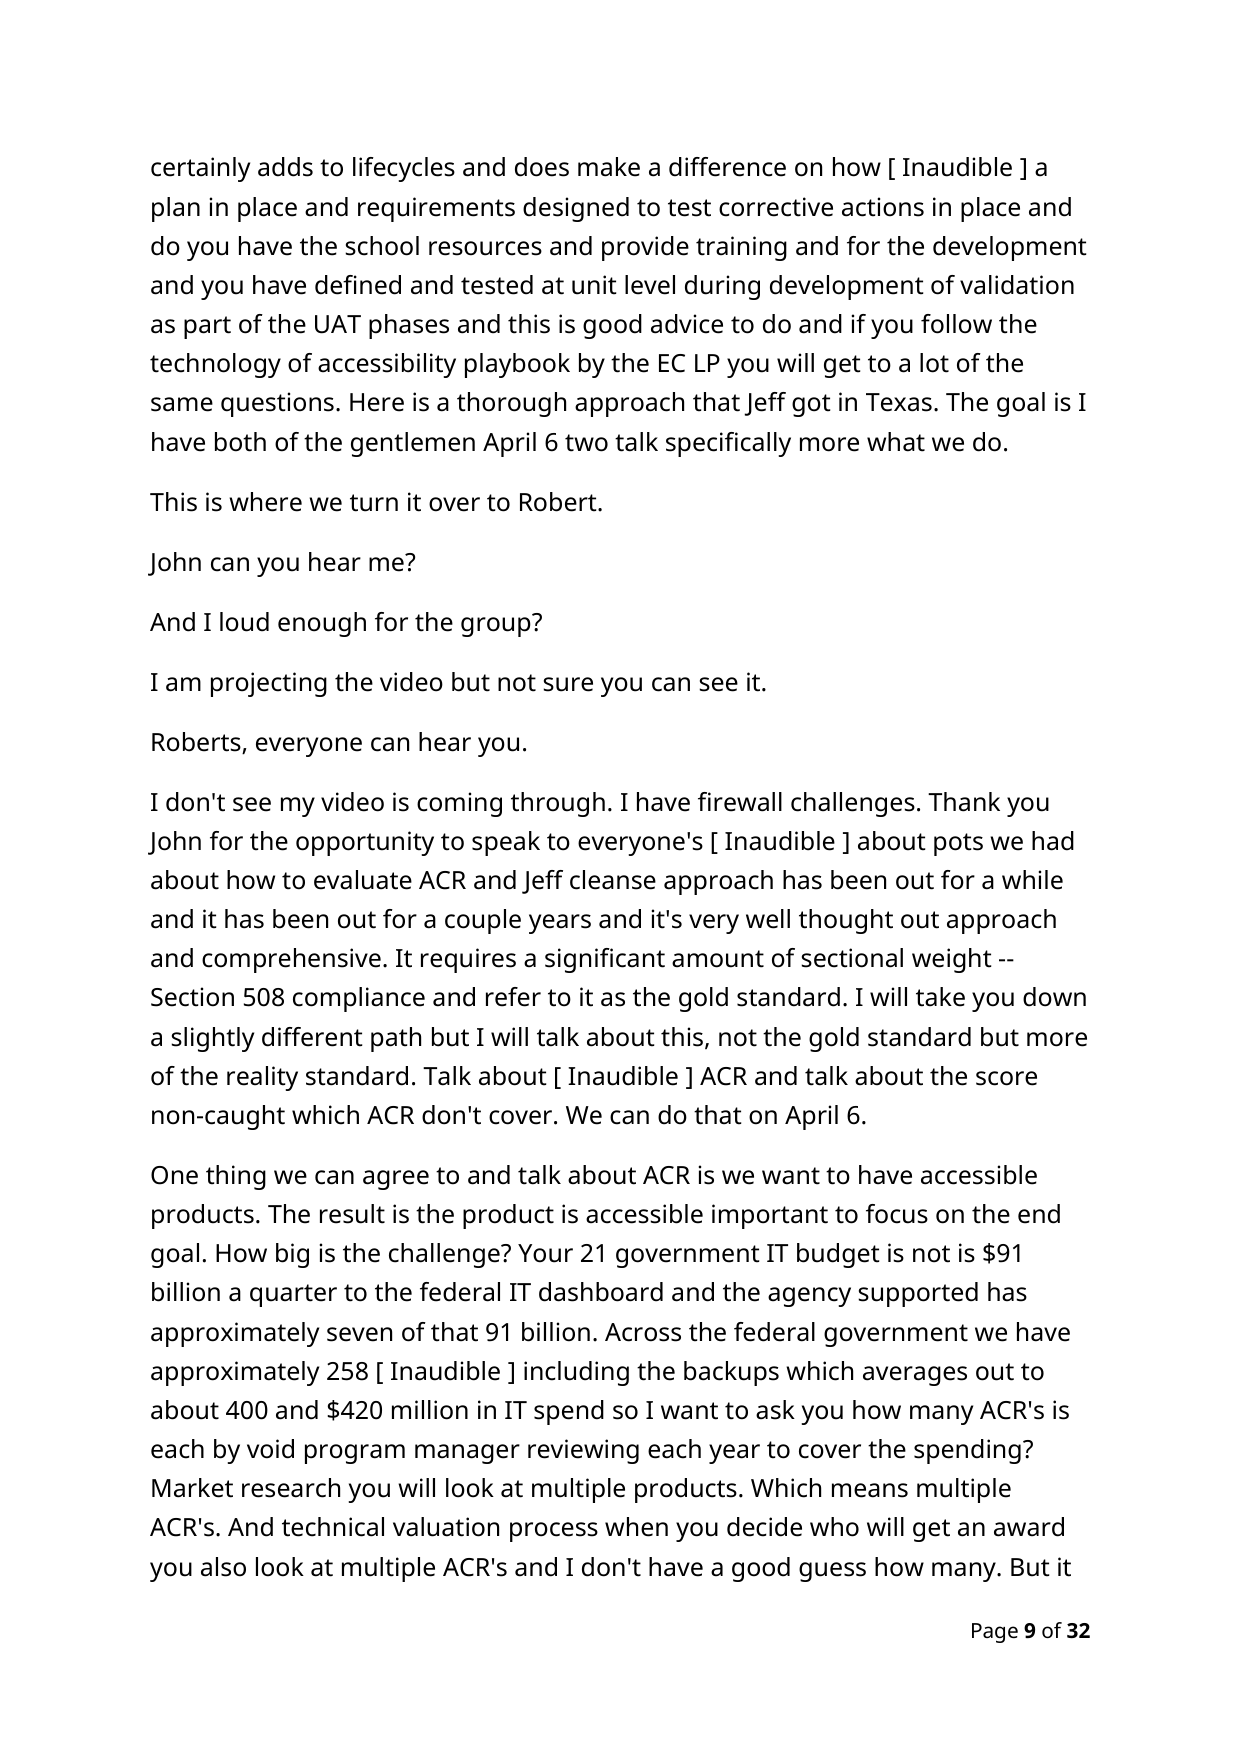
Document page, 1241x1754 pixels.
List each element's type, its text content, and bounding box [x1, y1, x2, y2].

text John can you hear me? [150, 544, 1090, 578]
text I am projecting the video but not sure you can see it. [150, 664, 1090, 698]
text This is where we turn it over to Robert. [150, 484, 1090, 518]
text I don't see my video is coming through. I have firewall challenges. Thank you John for the opportunity to speak to everyone's [ Inaudible ] about pots we had about how to evaluate ACR and Jeff cleanse approach has been out for a while and it has been out for a couple years and it's very well thought out approach and comprehensive. It requires a significant amount of sectional weight -- Section 508 compliance and refer to it as the gold standard. I will take you down a slightly different path but I will talk about this, not the gold standard but more of the reality standard. Talk about [ Inaudible ] ACR and talk about the score non-caught which ACR don't cover. We can do that on April 6. [150, 784, 1090, 1132]
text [150, 1157, 1090, 1583]
text And I loud enough for the group? [150, 604, 1090, 638]
text Roberts, everyone can hear you. [150, 724, 1090, 758]
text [150, 150, 1090, 458]
